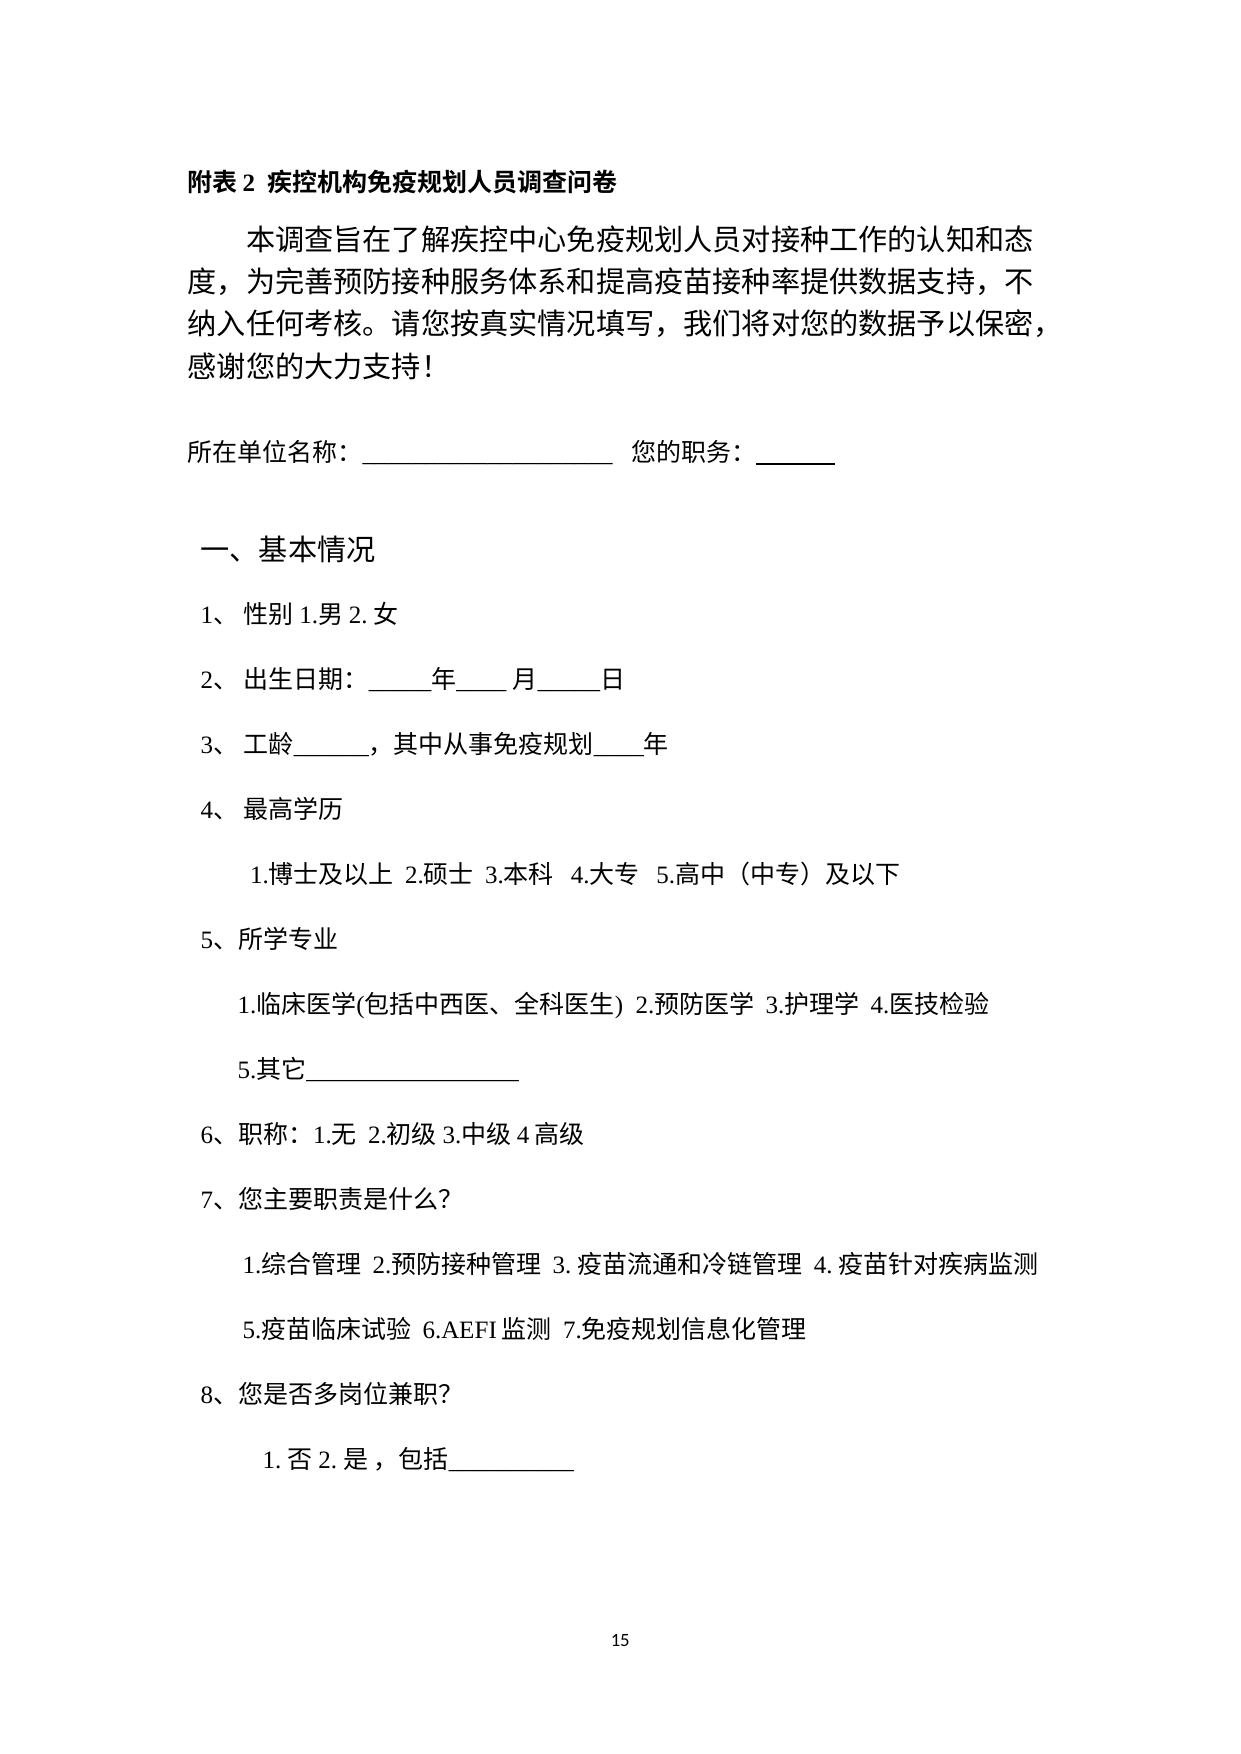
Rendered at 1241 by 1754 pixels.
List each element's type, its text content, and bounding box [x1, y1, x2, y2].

text 7、您主要职责是什么？ [200, 1166, 1053, 1231]
text 1.综合管理 2.预防接种管理 3. 疫苗流通和冷链管理 4. 疫苗针对疾病监测 5.疫苗临床试验 6.AEFI监测 7.免疫规划信息化管理 [242, 1231, 1053, 1361]
text 1、 性别 1.男 2. 女 [200, 581, 1053, 646]
text 8、您是否多岗位兼职？ [200, 1361, 1053, 1426]
text 本调查旨在了解疾控中心免疫规划人员对接种工作的认知和态度，为完善预防接种服务体系和提高疫苗接种率提供数据支持，不纳入任何考核。请您按真实情况填写，我们将对您的数据予以保密，感谢您的大力支持！ [187, 216, 1053, 386]
text 2、 出生日期：_____年____ 月_____日 [200, 646, 1053, 711]
text 所在单位名称：____________________ 您的职务： [187, 418, 1053, 483]
text 6、职称：1.无 2.初级 3.中级 4高级 [200, 1101, 1053, 1166]
text 3、 工龄______，其中从事免疫规划____年 [200, 711, 1053, 776]
subtitle 附表2 疾控机构免疫规划人员调查问卷 [187, 162, 1053, 198]
text 1.临床医学(包括中西医、全科医生) 2.预防医学 3.护理学 4.医技检验 [237, 971, 1053, 1036]
text 1.博士及以上 2.硕士 3.本科 4.大专 5.高中（中专）及以下 [187, 841, 1053, 906]
text 1. 否 2. 是 ，包括__________ [187, 1426, 1053, 1491]
text 5.其它_________________ [237, 1036, 1053, 1101]
text 一、基本情况 [200, 516, 1053, 581]
text 4、 最高学历 [200, 776, 1053, 841]
text 5、所学专业 [200, 906, 1053, 971]
